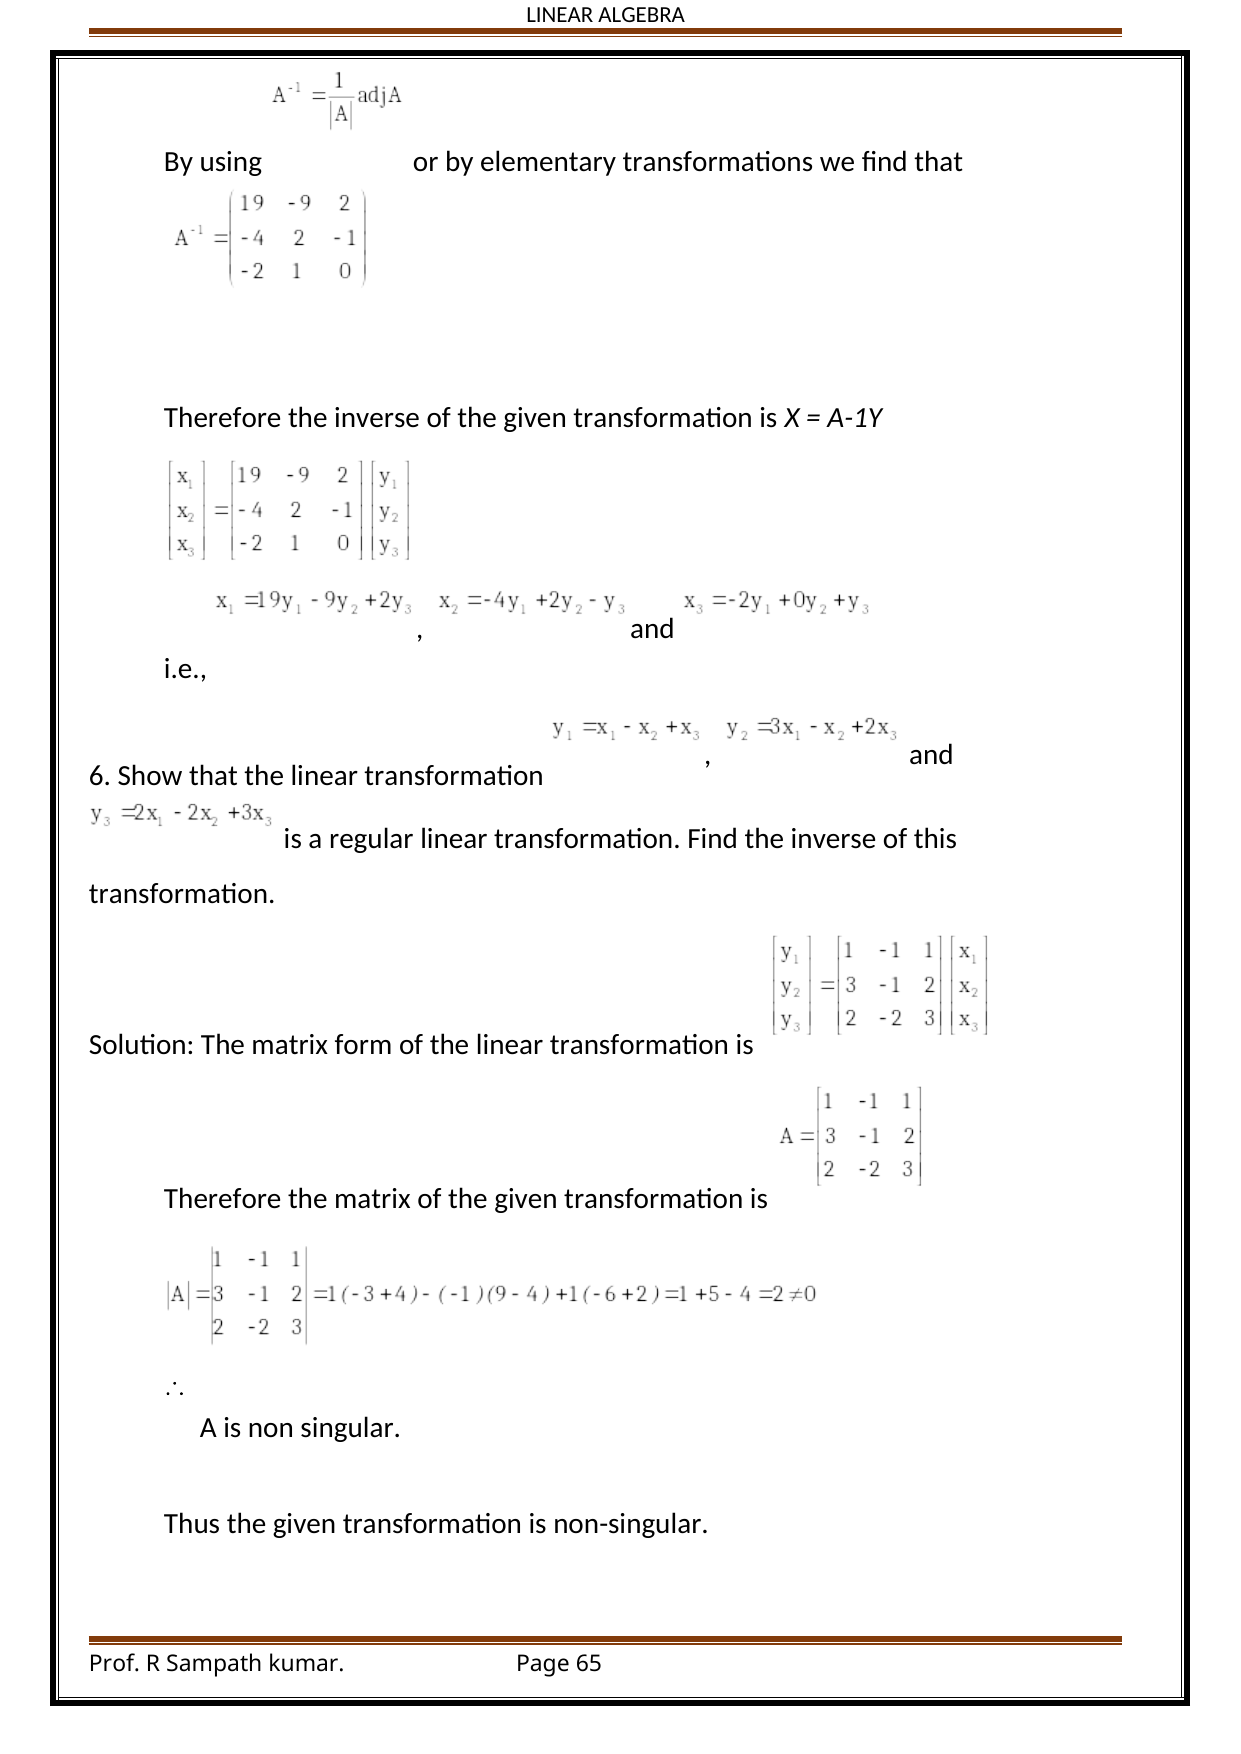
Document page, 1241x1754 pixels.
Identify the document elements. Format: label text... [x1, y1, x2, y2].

text By using or by elementary transformations we find that [164, 66, 1122, 338]
text Solution: The matrix form of the linear transformation is [89, 931, 1122, 1062]
text Therefore the matrix of the given transformation is [89, 1083, 1122, 1216]
text i.e., , and [164, 584, 1122, 686]
text Therefore the inverse of the given transformation is X = A-1Y [164, 361, 1122, 434]
text 6. Show that the linear transformation , and is a regular linear transformation. Find the inverse of this transformation. [89, 710, 1122, 911]
text A is non singular. [89, 1371, 1122, 1444]
text Thus the given transformation is non-singular. [89, 1467, 1122, 1541]
